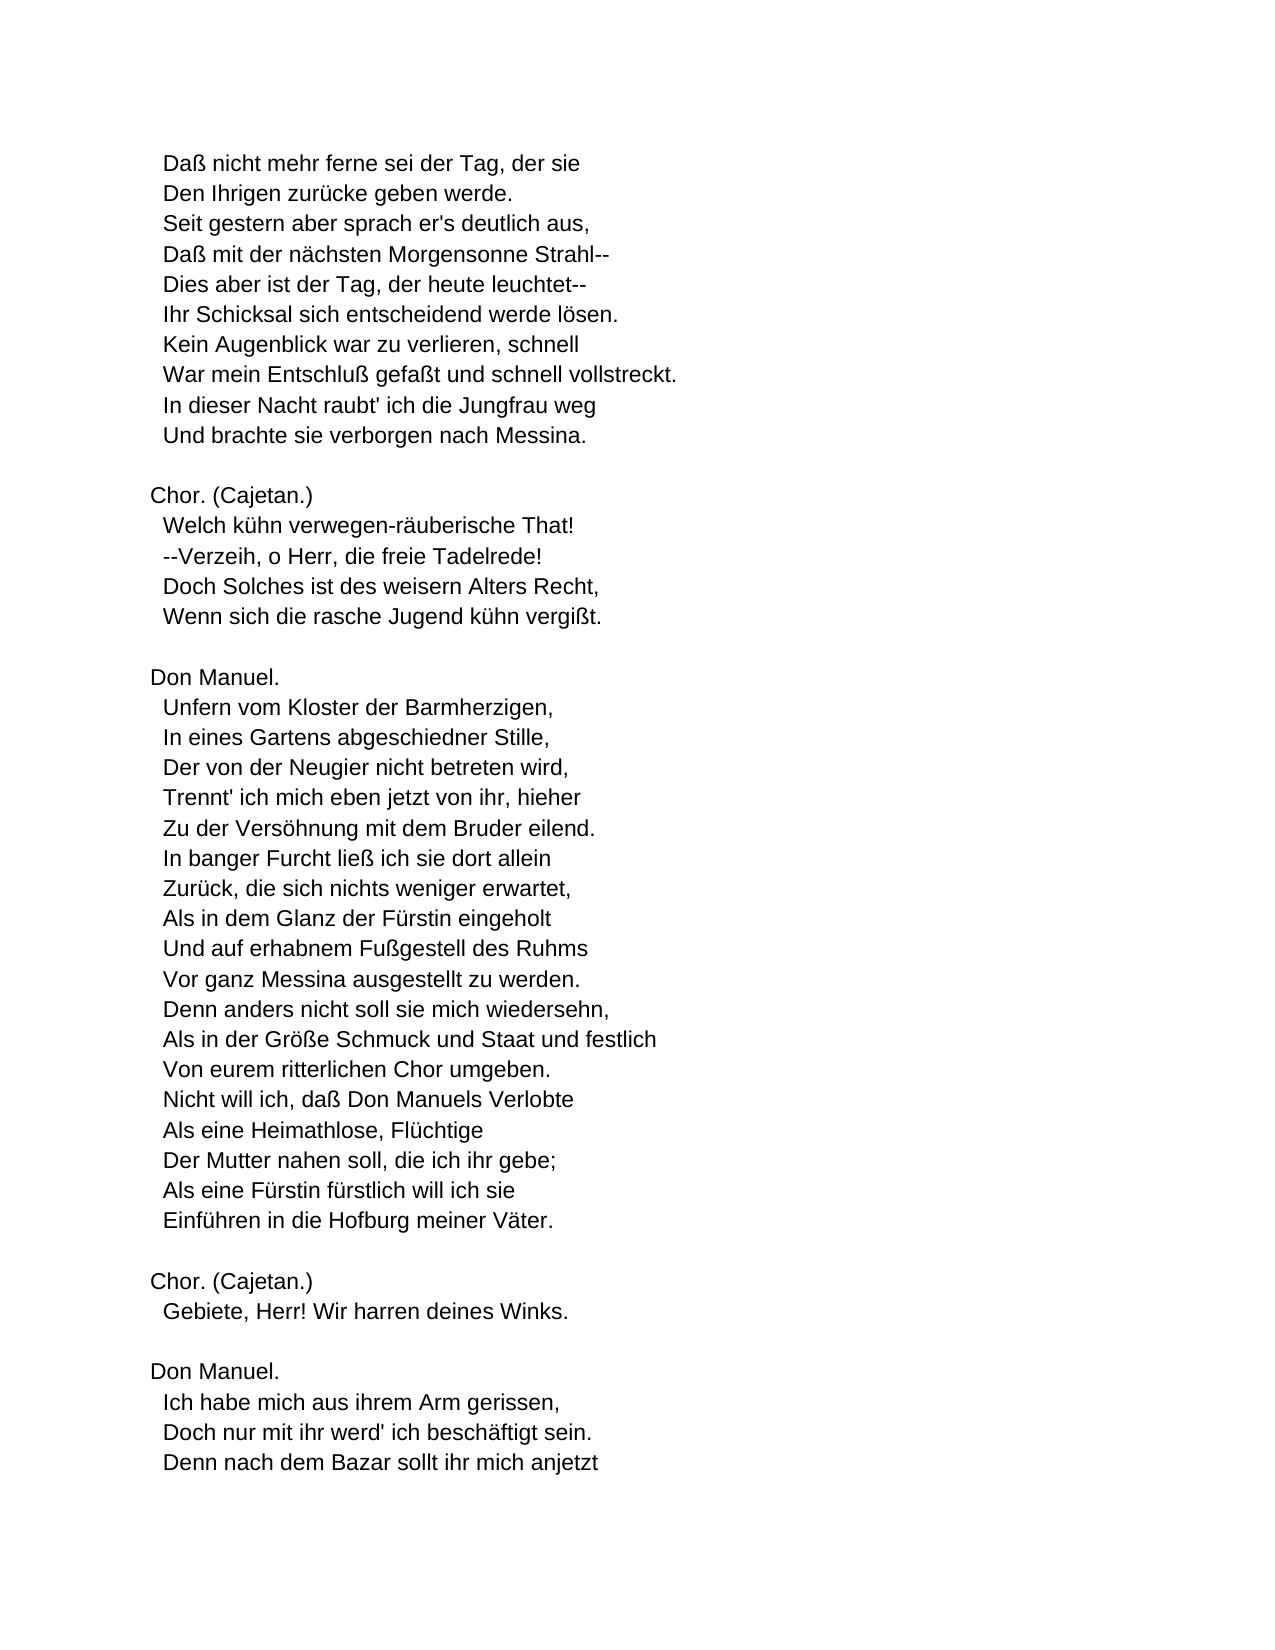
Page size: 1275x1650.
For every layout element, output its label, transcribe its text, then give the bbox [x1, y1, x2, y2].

text Wenn sich die rasche Jugend kühn vergißt. [150, 603, 1125, 629]
text Dies aber ist der Tag, der heute leuchtet-- [150, 271, 1125, 297]
text Zurück, die sich nichts weniger erwartet, [150, 875, 1125, 901]
text Den Ihrigen zurücke geben werde. [150, 180, 1125, 207]
text Der von der Neugier nicht betreten wird, [150, 754, 1125, 781]
text Don Manuel. [150, 663, 1125, 690]
text Zu der Versöhnung mit dem Bruder eilend. [150, 814, 1125, 841]
text Als eine Heimathlose, Flüchtige [150, 1117, 1125, 1143]
text Chor. (Cajetan.) [150, 1268, 1125, 1294]
text Doch nur mit ihr werd' ich beschäftigt sein. [150, 1419, 1125, 1445]
text In dieser Nacht raubt' ich die Jungfrau weg [150, 392, 1125, 418]
text Als eine Fürstin fürstlich will ich sie [150, 1177, 1125, 1203]
text Trennt' ich mich eben jetzt von ihr, hieher [150, 784, 1125, 811]
text Unfern vom Kloster der Barmherzigen, [150, 694, 1125, 720]
text Doch Solches ist des weisern Alters Recht, [150, 573, 1125, 599]
text Gebiete, Herr! Wir harren deines Winks. [150, 1298, 1125, 1324]
text Chor. (Cajetan.) [150, 482, 1125, 509]
text Denn anders nicht soll sie mich wiedersehn, [150, 996, 1125, 1022]
text Vor ganz Messina ausgestellt zu werden. [150, 966, 1125, 992]
text War mein Entschluß gefaßt und schnell vollstreckt. [150, 361, 1125, 388]
text Als in der Größe Schmuck und Staat und festlich [150, 1026, 1125, 1052]
text Welch kühn verwegen-räuberische That! [150, 512, 1125, 539]
text In banger Furcht ließ ich sie dort allein [150, 845, 1125, 871]
text Denn nach dem Bazar sollt ihr mich anjetzt [150, 1449, 1125, 1475]
text Von eurem ritterlichen Chor umgeben. [150, 1056, 1125, 1083]
text Nicht will ich, daß Don Manuels Verlobte [150, 1086, 1125, 1113]
text Daß nicht mehr ferne sei der Tag, der sie [150, 150, 1125, 176]
text Ihr Schicksal sich entscheidend werde lösen. [150, 301, 1125, 327]
text Als in dem Glanz der Fürstin eingeholt [150, 905, 1125, 932]
text Don Manuel. [150, 1358, 1125, 1385]
text Seit gestern aber sprach er's deutlich aus, [150, 210, 1125, 237]
text Der Mutter nahen soll, die ich ihr gebe; [150, 1147, 1125, 1173]
text Kein Augenblick war zu verlieren, schnell [150, 331, 1125, 358]
text Einführen in die Hofburg meiner Väter. [150, 1207, 1125, 1234]
text Ich habe mich aus ihrem Arm gerissen, [150, 1388, 1125, 1415]
text Daß mit der nächsten Morgensonne Strahl-- [150, 241, 1125, 267]
text Und auf erhabnem Fußgestell des Ruhms [150, 935, 1125, 962]
text --Verzeih, o Herr, die freie Tadelrede! [150, 543, 1125, 569]
text In eines Gartens abgeschiedner Stille, [150, 724, 1125, 750]
text Und brachte sie verborgen nach Messina. [150, 422, 1125, 448]
